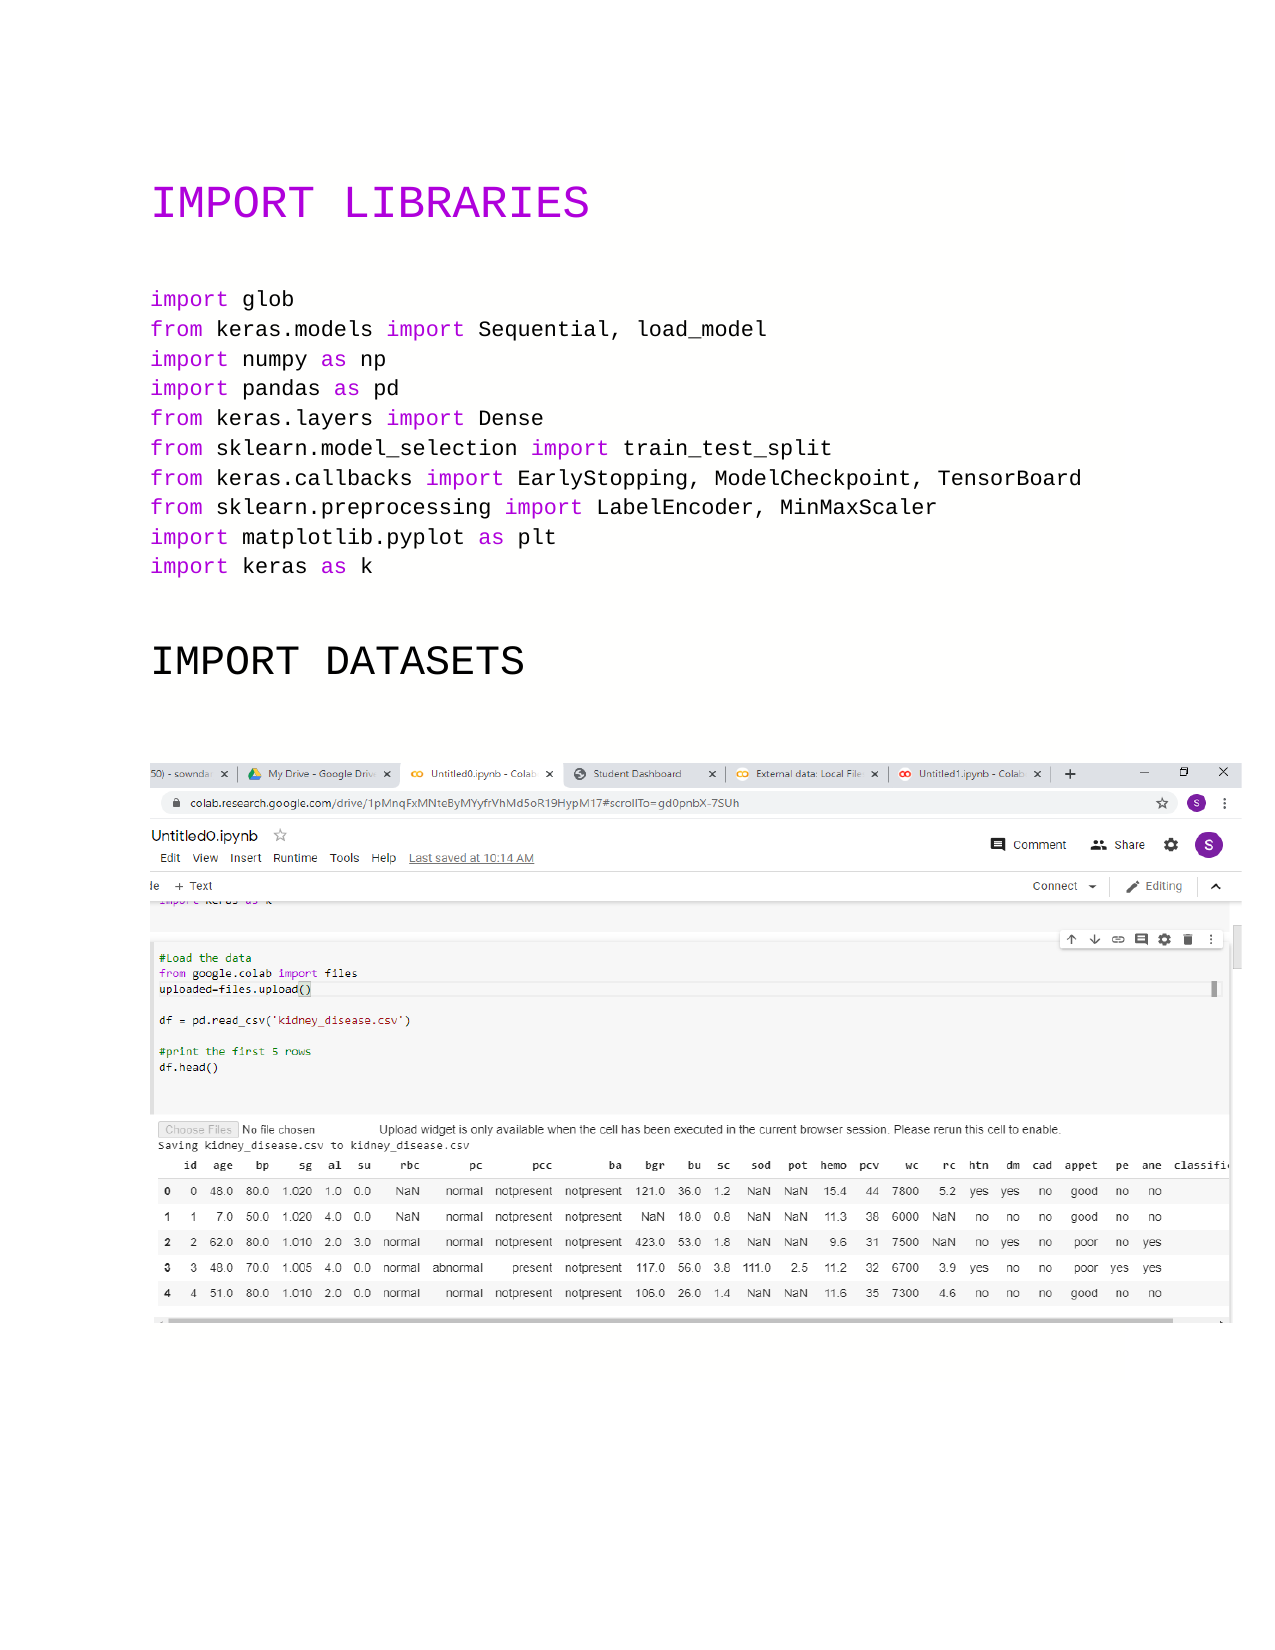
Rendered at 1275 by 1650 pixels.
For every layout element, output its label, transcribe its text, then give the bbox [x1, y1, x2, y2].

text import keras as k [150, 551, 1125, 581]
text from keras.models import Sequential, load_model [150, 313, 1125, 343]
text IMPORT DATASETS [150, 640, 1125, 687]
text import glob [150, 284, 1125, 313]
text from sklearn.model_selection import train_test_split [150, 432, 1125, 462]
text from sklearn.preprocessing import LabelEncoder, MinMaxScaler [150, 491, 1125, 521]
text from keras.layers import Dense [150, 402, 1125, 432]
text import pandas as pd [150, 373, 1125, 402]
text IMPORT LIBRARIES [150, 180, 1125, 232]
text import numpy as np [150, 343, 1125, 373]
text import matplotlib.pyplot as plt [150, 521, 1125, 551]
text from keras.callbacks import EarlyStopping, ModelCheckpoint, TensorBoard [150, 462, 1125, 491]
picture [150, 763, 1242, 1323]
